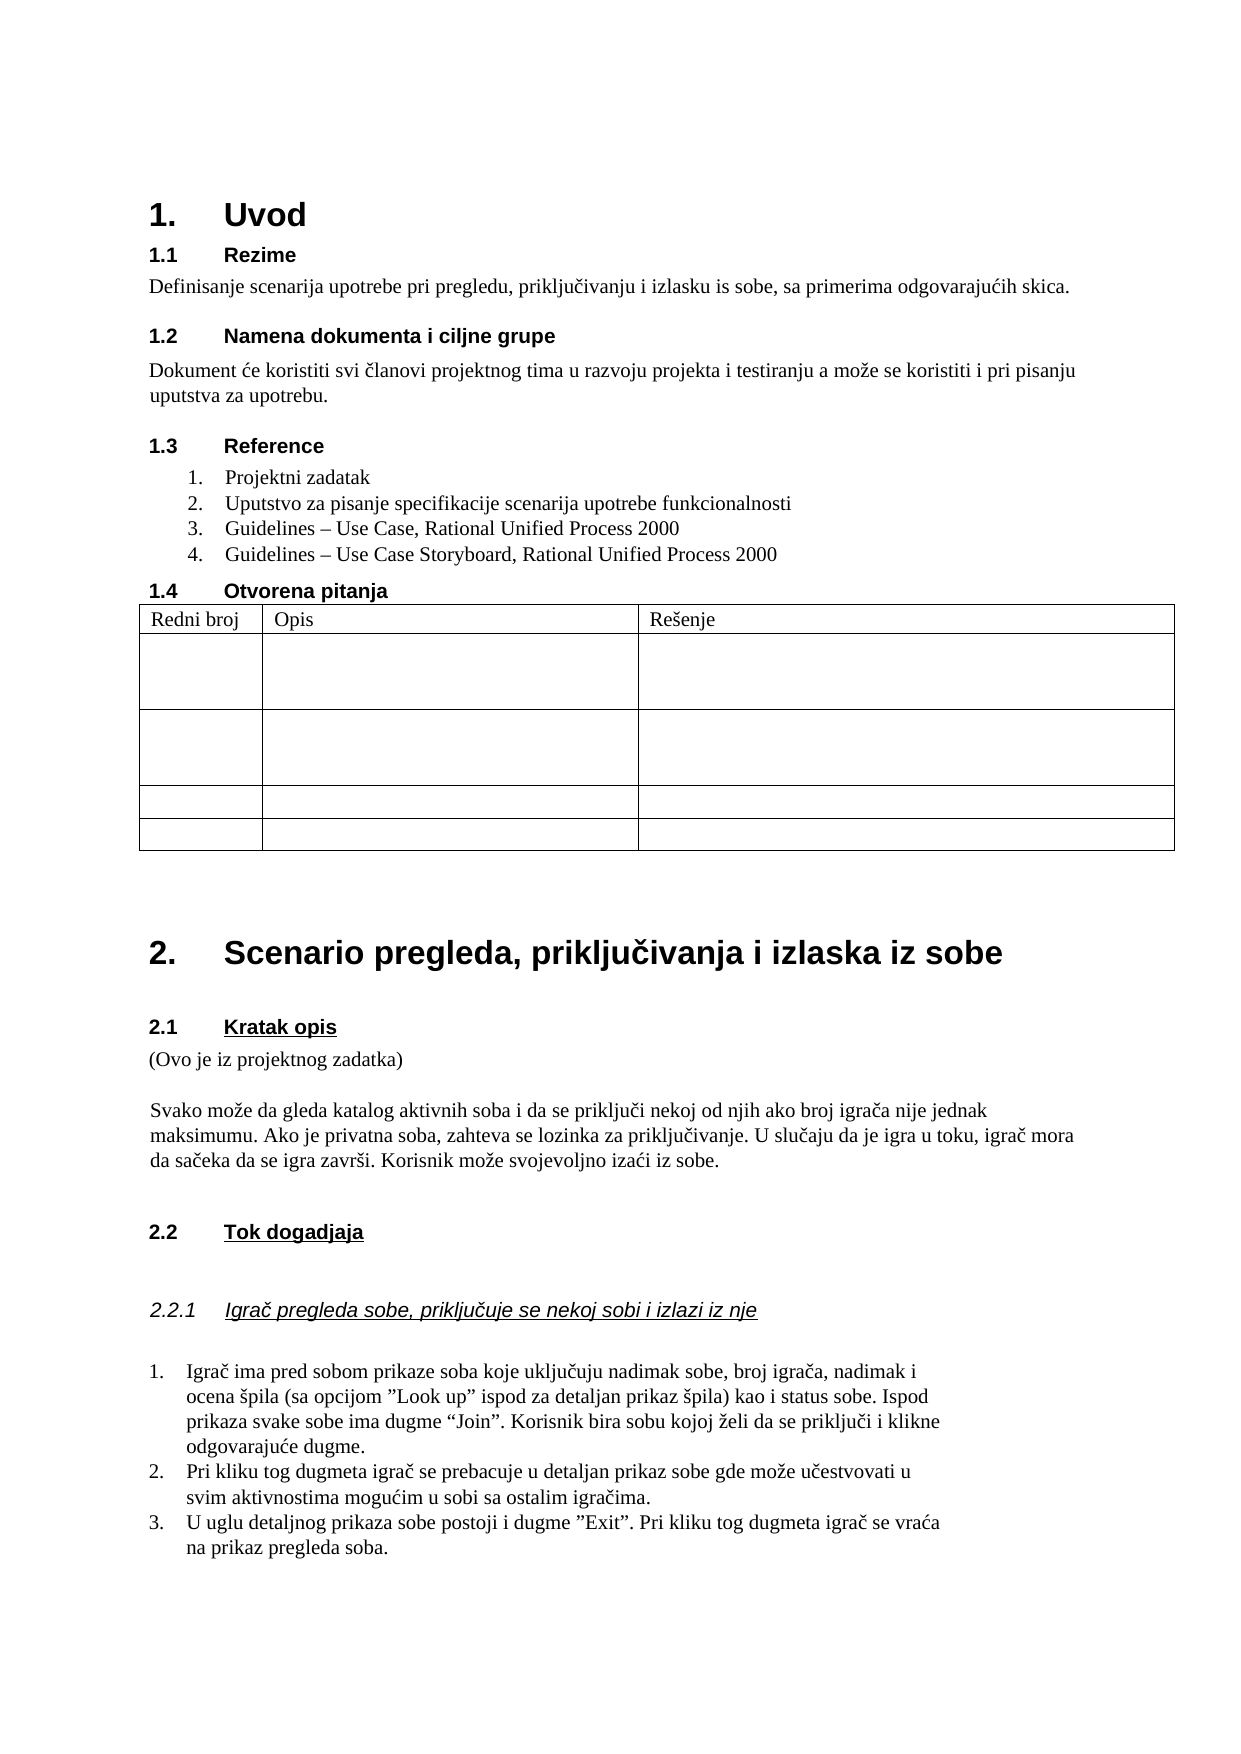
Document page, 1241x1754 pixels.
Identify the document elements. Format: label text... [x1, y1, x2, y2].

subtitle Reference [148, 433, 1090, 457]
text (Ovo je iz projektnog zadatka) [148, 1046, 1090, 1071]
table_cell [639, 634, 1174, 709]
list Guidelines – Use Case Storyboard, Rational Unified Process 2000 [187, 541, 1090, 566]
list Igrač ima pred sobom prikaze soba koje uključuju nadimak sobe, broj igrača, nadimak i ocena špila (sa opcijom ”Look up” ispod za detaljan prikaz špila) kao i status sobe. Ispod prikaza svake sobe ima dugme “Join”. Korisnik bira sobu kojoj želi da se priključi i klikne odgovarajuće dugme. [148, 1358, 956, 1458]
table_cell [140, 786, 262, 818]
subtitle Scenario pregleda, priključivanja i izlaska iz sobe [148, 933, 1090, 971]
table_cell [639, 819, 1174, 850]
subtitle Rezime [148, 243, 1090, 267]
subtitle Otvorena pitanja [148, 579, 1090, 603]
list Uputstvo za pisanje specifikacije scenarija upotrebe funkcionalnosti [187, 490, 1090, 514]
text Svako može da gleda katalog aktivnih soba i da se priključi nekoj od njih ako broj igrača nije jednak maksimumu. Ako je privatna soba, zahteva se lozinka za priključivanje. U slučaju da je igra u toku, igrač mora da sačeka da se igra završi. Korisnik može svojevoljno izaći iz sobe. [150, 1097, 1090, 1172]
list Pri kliku tog dugmeta igrač se prebacuje u detaljan prikaz sobe gde može učestvovati u svim aktivnostima mogućim u sobi sa ostalim igračima. [148, 1459, 956, 1509]
subtitle Uvod [148, 195, 1090, 234]
table_header Opis [263, 605, 638, 633]
table_header Redni broj [140, 605, 262, 633]
text Dokument će koristiti svi članovi projektnog tima u razvoju projekta i testiranju a može se koristiti i pri pisanju uputstva za upotrebu. [148, 358, 1090, 407]
list Projektni zadatak [187, 465, 1090, 489]
table_cell [639, 786, 1174, 818]
table_cell [140, 710, 262, 785]
table_cell [140, 819, 262, 850]
table_header Rešenje [639, 605, 1174, 633]
subtitle Kratak opis [148, 1015, 1090, 1039]
list U uglu detaljnog prikaza sobe postoji i dugme ”Exit”. Pri kliku tog dugmeta igrač se vraća na prikaz pregleda soba. [148, 1510, 956, 1559]
subtitle Namena dokumenta i ciljne grupe [148, 324, 1090, 348]
subtitle Tok dogadjaja [148, 1220, 1090, 1244]
list Guidelines – Use Case, Rational Unified Process 2000 [187, 516, 1090, 540]
table_cell [263, 634, 638, 709]
table_cell [140, 634, 262, 709]
subtitle Igrač pregleda sobe, priključuje se nekoj sobi i izlazi iz nje [150, 1298, 1090, 1322]
table_cell [263, 786, 638, 818]
text Definisanje scenarija upotrebe pri pregledu, priključivanju i izlasku is sobe, sa primerima odgovarajućih skica. [148, 274, 1090, 298]
table_cell [639, 710, 1174, 785]
table_cell [263, 710, 638, 785]
table_cell [263, 819, 638, 850]
